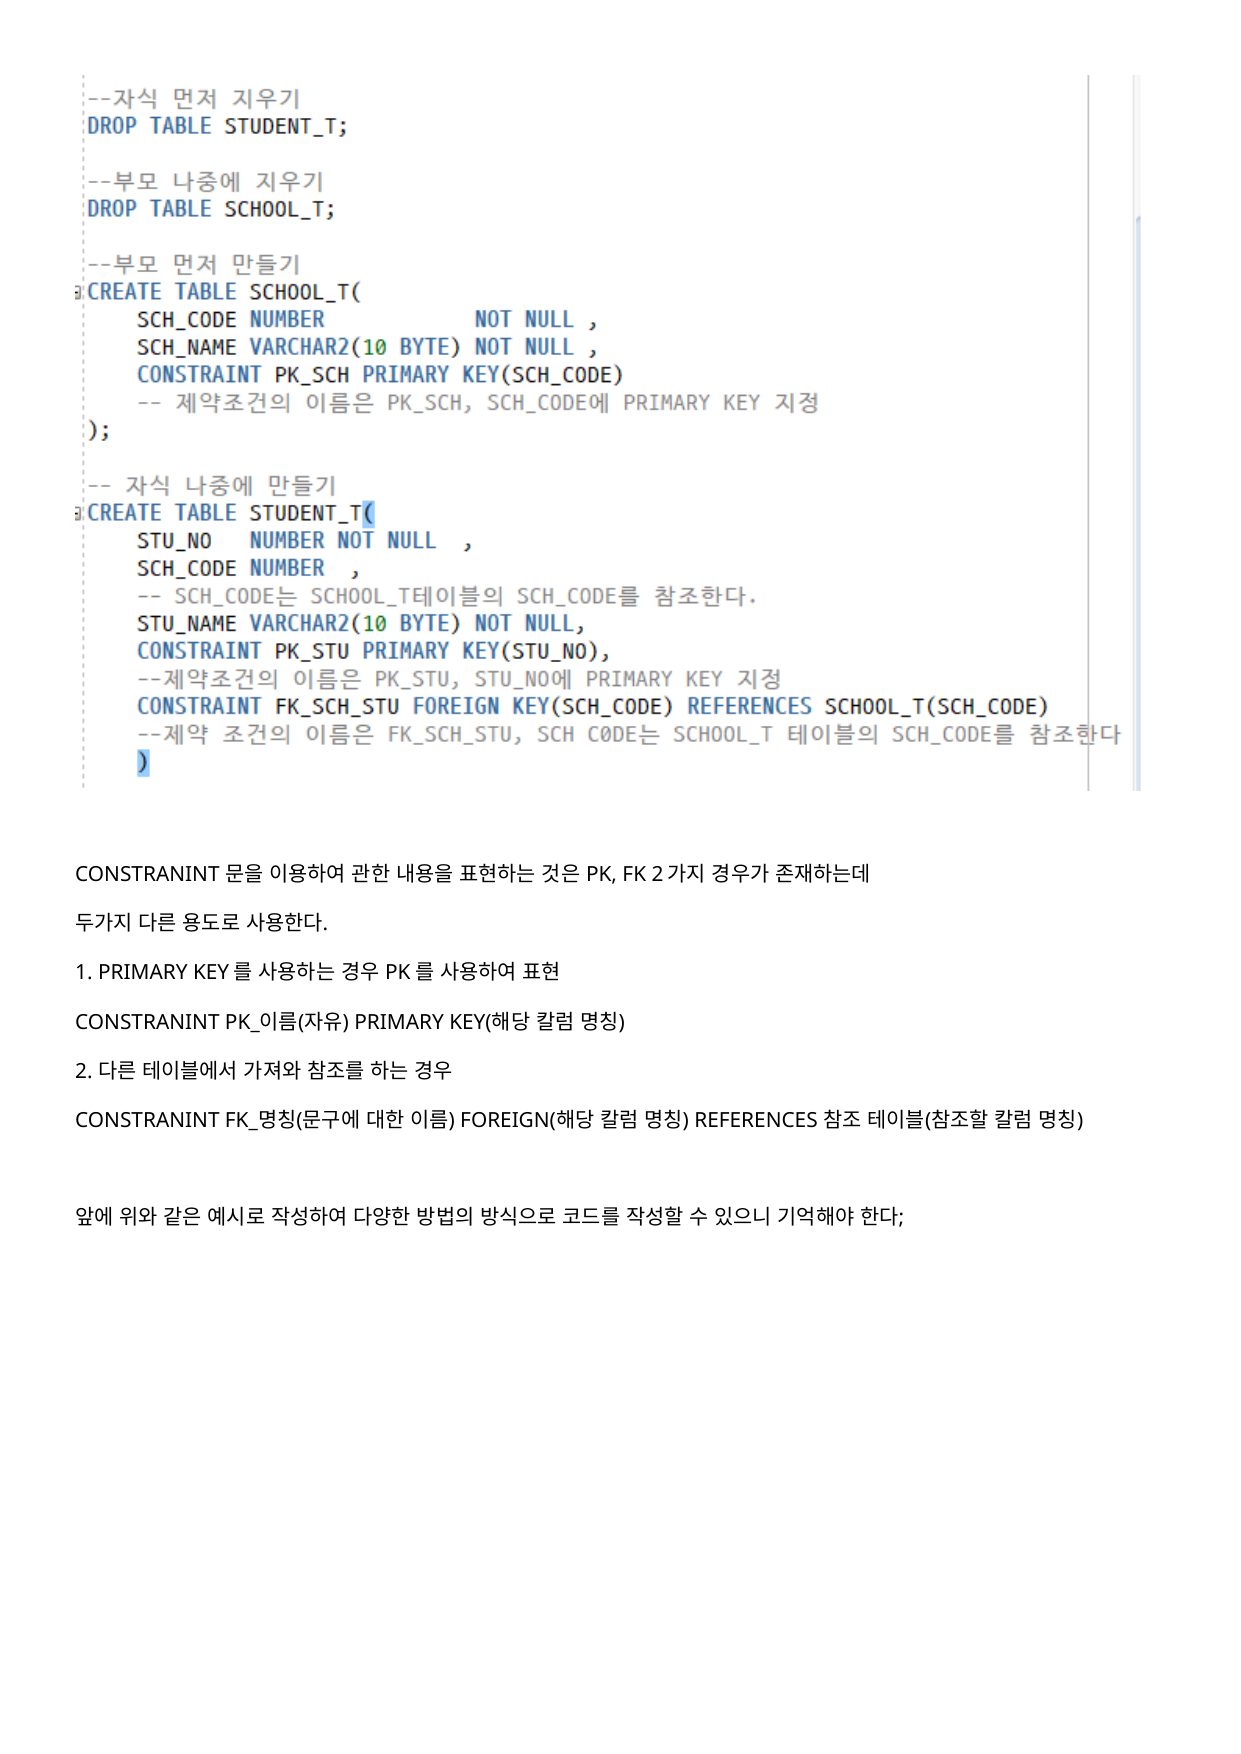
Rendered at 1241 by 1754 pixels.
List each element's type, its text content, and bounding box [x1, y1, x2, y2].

picture [75, 75, 1141, 791]
text 2. 다른 테이블에서 가져와 참조를 하는 경우 [75, 1054, 1165, 1084]
text 두가지 다른 용도로 사용한다. [75, 906, 1165, 936]
text 1. PRIMARY KEY를 사용하는 경우 PK를 사용하여 표현 [75, 956, 1165, 986]
text CONSTRANINT 문을 이용하여 관한 내용을 표현하는 것은 PK, FK 2가지 경우가 존재하는데 [75, 857, 1165, 887]
text 앞에 위와 같은 예시로 작성하여 다양한 방법의 방식으로 코드를 작성할 수 있으니 기억해야 한다; [75, 1200, 1165, 1231]
text CONSTRANINT FK_명칭(문구에 대한 이름) FOREIGN(해당 칼럼 명칭) REFERENCES 참조 테이블(참조할 칼럼 명칭) [75, 1104, 1165, 1134]
text CONSTRANINT PK_이름(자유) PRIMARY KEY(해당 칼럼 명칭) [75, 1005, 1165, 1035]
